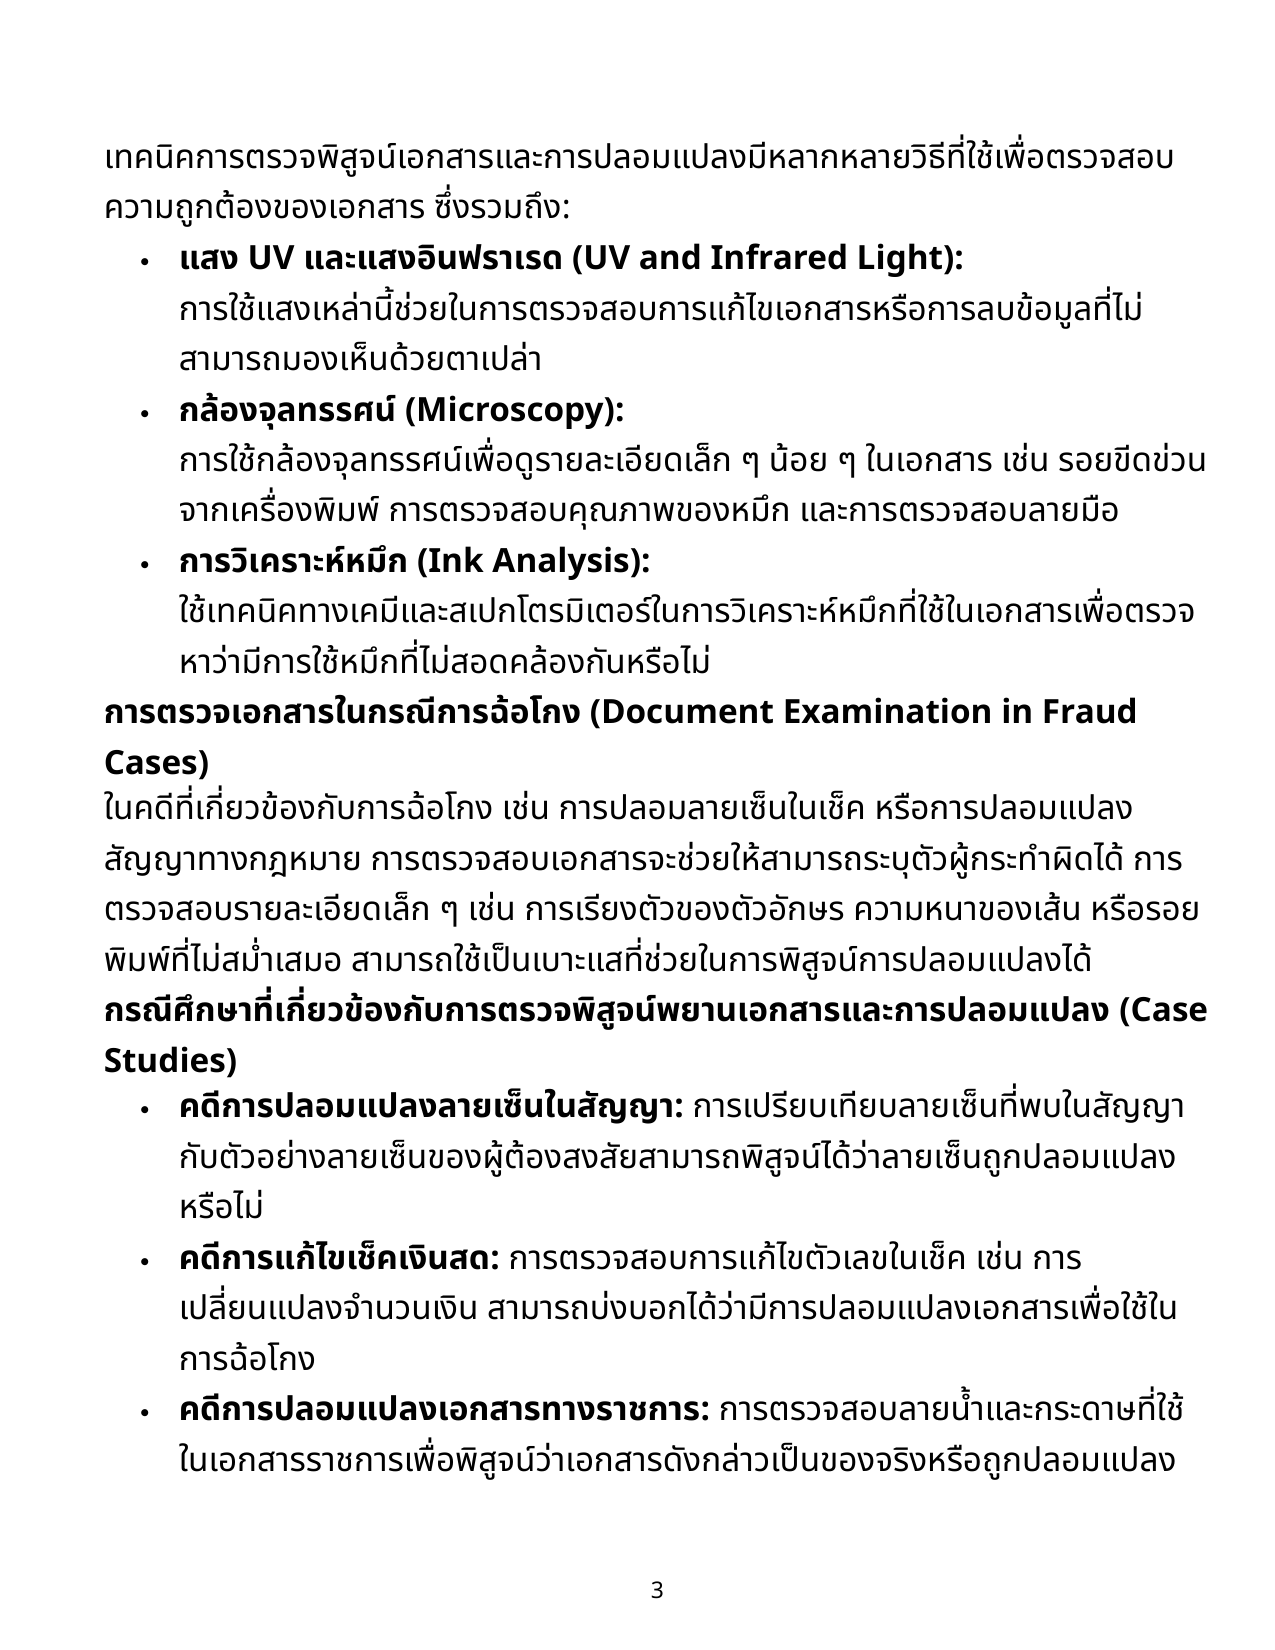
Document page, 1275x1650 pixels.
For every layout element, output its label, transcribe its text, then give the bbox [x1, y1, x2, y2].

list แสง UV และแสงอินฟราเรด (UV and Infrared Light): การใช้แสงเหล่านี้ช่วยในการตรวจสอบการแก้ไขเอกสารหรือการลบข้อมูลที่ไม่สามารถมองเห็นด้วยตาเปล่า [141, 234, 1211, 385]
list คดีการปลอมแปลงลายเซ็นในสัญญา: การเปรียบเทียบลายเซ็นที่พบในสัญญากับตัวอย่างลายเซ็นของผู้ต้องสงสัยสามารถพิสูจน์ได้ว่าลายเซ็นถูกปลอมแปลงหรือไม่ [141, 1082, 1211, 1233]
list คดีการแก้ไขเช็คเงินสด: การตรวจสอบการแก้ไขตัวเลขในเช็ค เช่น การเปลี่ยนแปลงจำนวนเงิน สามารถบ่งบอกได้ว่ามีการปลอมแปลงเอกสารเพื่อใช้ในการฉ้อโกง [141, 1233, 1211, 1385]
text กรณีศึกษาที่เกี่ยวข้องกับการตรวจพิสูจน์พยานเอกสารและการปลอมแปลง (Case Studies) [103, 986, 1211, 1082]
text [103, 133, 1211, 234]
list กล้องจุลทรรศน์ (Microscopy): การใช้กล้องจุลทรรศน์เพื่อดูรายละเอียดเล็ก ๆ น้อย ๆ ในเอกสาร เช่น รอยขีดข่วนจากเครื่องพิมพ์ การตรวจสอบคุณภาพของหมึก และการตรวจสอบลายมือ [141, 385, 1211, 537]
list คดีการปลอมแปลงเอกสารทางราชการ: การตรวจสอบลายน้ำและกระดาษที่ใช้ในเอกสารราชการเพื่อพิสูจน์ว่าเอกสารดังกล่าวเป็นของจริงหรือถูกปลอมแปลง [141, 1385, 1211, 1486]
text การตรวจเอกสารในกรณีการฉ้อโกง (Document Examination in Fraud Cases) ในคดีที่เกี่ยวข้องกับการฉ้อโกง เช่น การปลอมลายเซ็นในเช็ค หรือการปลอมแปลงสัญญาทางกฎหมาย การตรวจสอบเอกสารจะช่วยให้สามารถระบุตัวผู้กระทำผิดได้ การตรวจสอบรายละเอียดเล็ก ๆ เช่น การเรียงตัวของตัวอักษร ความหนาของเส้น หรือรอยพิมพ์ที่ไม่สม่ำเสมอ สามารถใช้เป็นเบาะแสที่ช่วยในการพิสูจน์การปลอมแปลงได้ [103, 688, 1211, 986]
list การวิเคราะห์หมึก (Ink Analysis): ใช้เทคนิคทางเคมีและสเปกโตรมิเตอร์ในการวิเคราะห์หมึกที่ใช้ในเอกสารเพื่อตรวจหาว่ามีการใช้หมึกที่ไม่สอดคล้องกันหรือไม่ [141, 537, 1211, 688]
